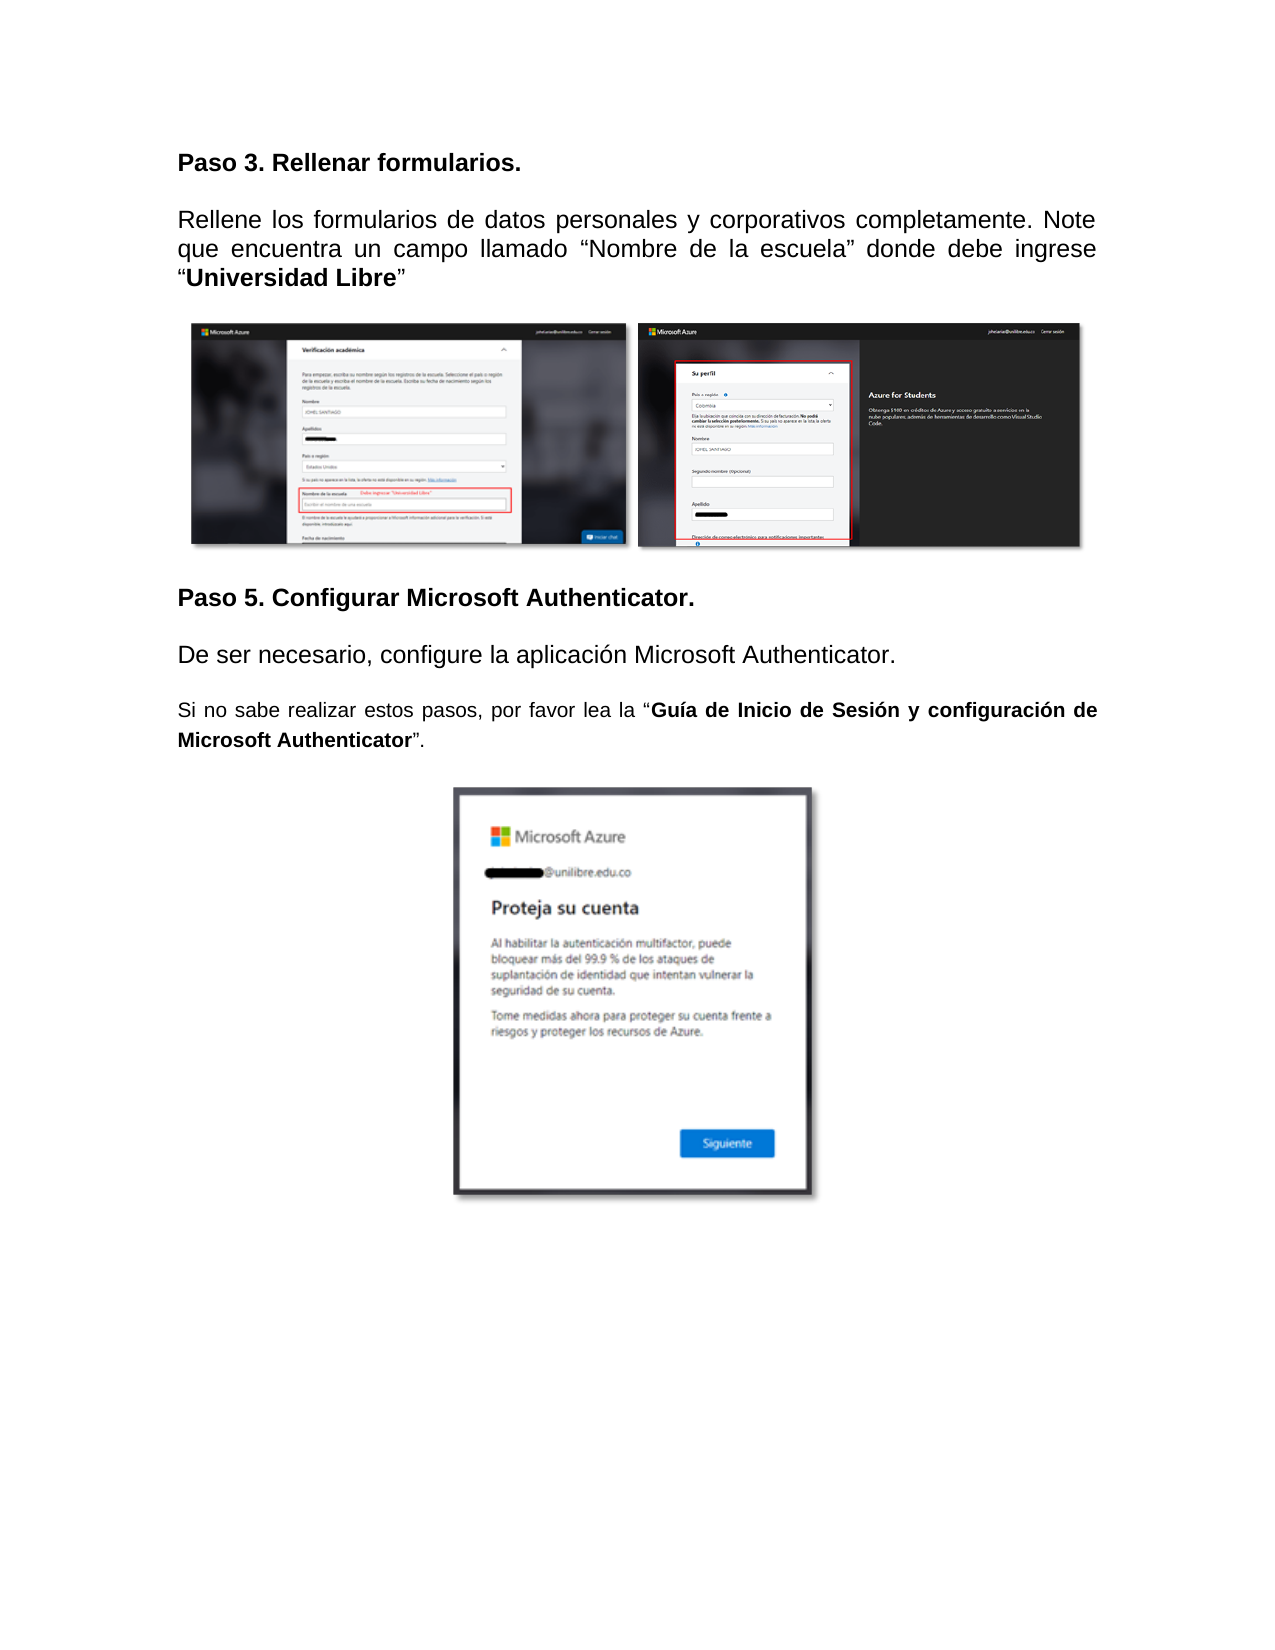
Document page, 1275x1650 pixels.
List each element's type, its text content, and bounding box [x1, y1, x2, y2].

picture [449, 783, 826, 1209]
text Rellene los formularios de datos personales y corporativos completamente. Note que encuentra un campo llamado “Nombre de la escuela” donde debe ingrese “Universidad Libre” [177, 205, 1098, 291]
text Paso 5. Configurar Microsoft Authenticator. [177, 582, 1098, 611]
text Si no sabe realizar estos pasos, por favor lea la “Guía de Inicio de Sesión y configuración de Microsoft Authenticator”. [177, 697, 1098, 752]
text De ser necesario, configure la aplicación Microsoft Authenticator. [177, 640, 1098, 669]
picture [188, 320, 1087, 554]
text Paso 3. Rellenar formularios. [177, 148, 1098, 176]
